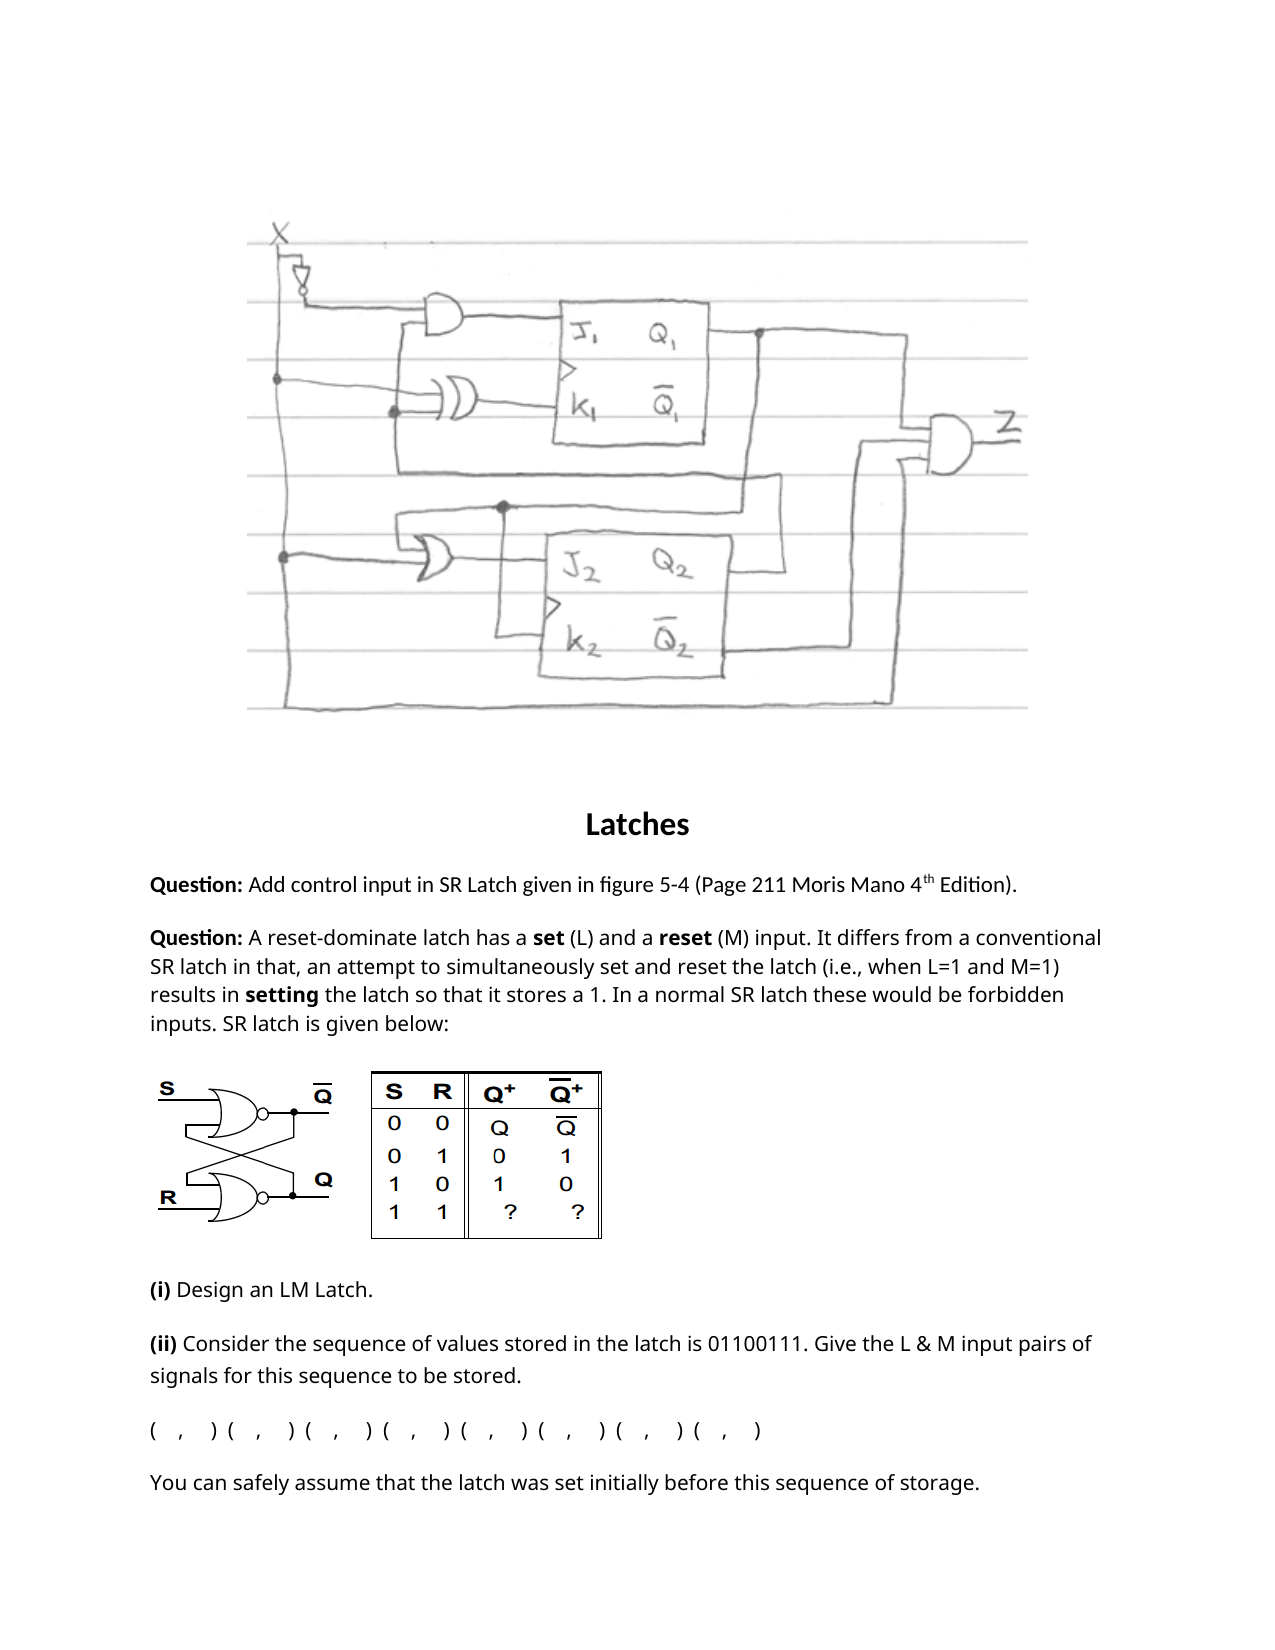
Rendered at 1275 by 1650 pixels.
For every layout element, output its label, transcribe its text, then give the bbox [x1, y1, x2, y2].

picture [246, 203, 1029, 725]
text Question: Add control input in SR Latch given in figure 5-4 (Page 211 Moris Mano 4th Edition). [150, 871, 1125, 898]
text Question: A reset-dominate latch has a set (L) and a reset (M) input. It differs from a conventional SR latch in that, an attempt to simultaneously set and reset the latch (i.e., when L=1 and M=1) results in setting the latch so that it stores a 1. In a normal SR latch these would be forbidden inputs. SR latch is given below: [150, 923, 1125, 1037]
text (ii) Consider the sequence of values stored in the latch is 01100111. Give the L & M input pairs of signals for this sequence to be stored. [150, 1329, 1125, 1390]
text Latches [150, 803, 1125, 844]
picture [150, 1065, 610, 1247]
text ( , ) ( , ) ( , ) ( , ) ( , ) ( , ) ( , ) ( , ) [150, 1415, 1125, 1443]
text You can safely assume that the latch was set initially before this sequence of storage. [150, 1468, 1125, 1497]
text (i) Design an LM Latch. [150, 1275, 1125, 1304]
